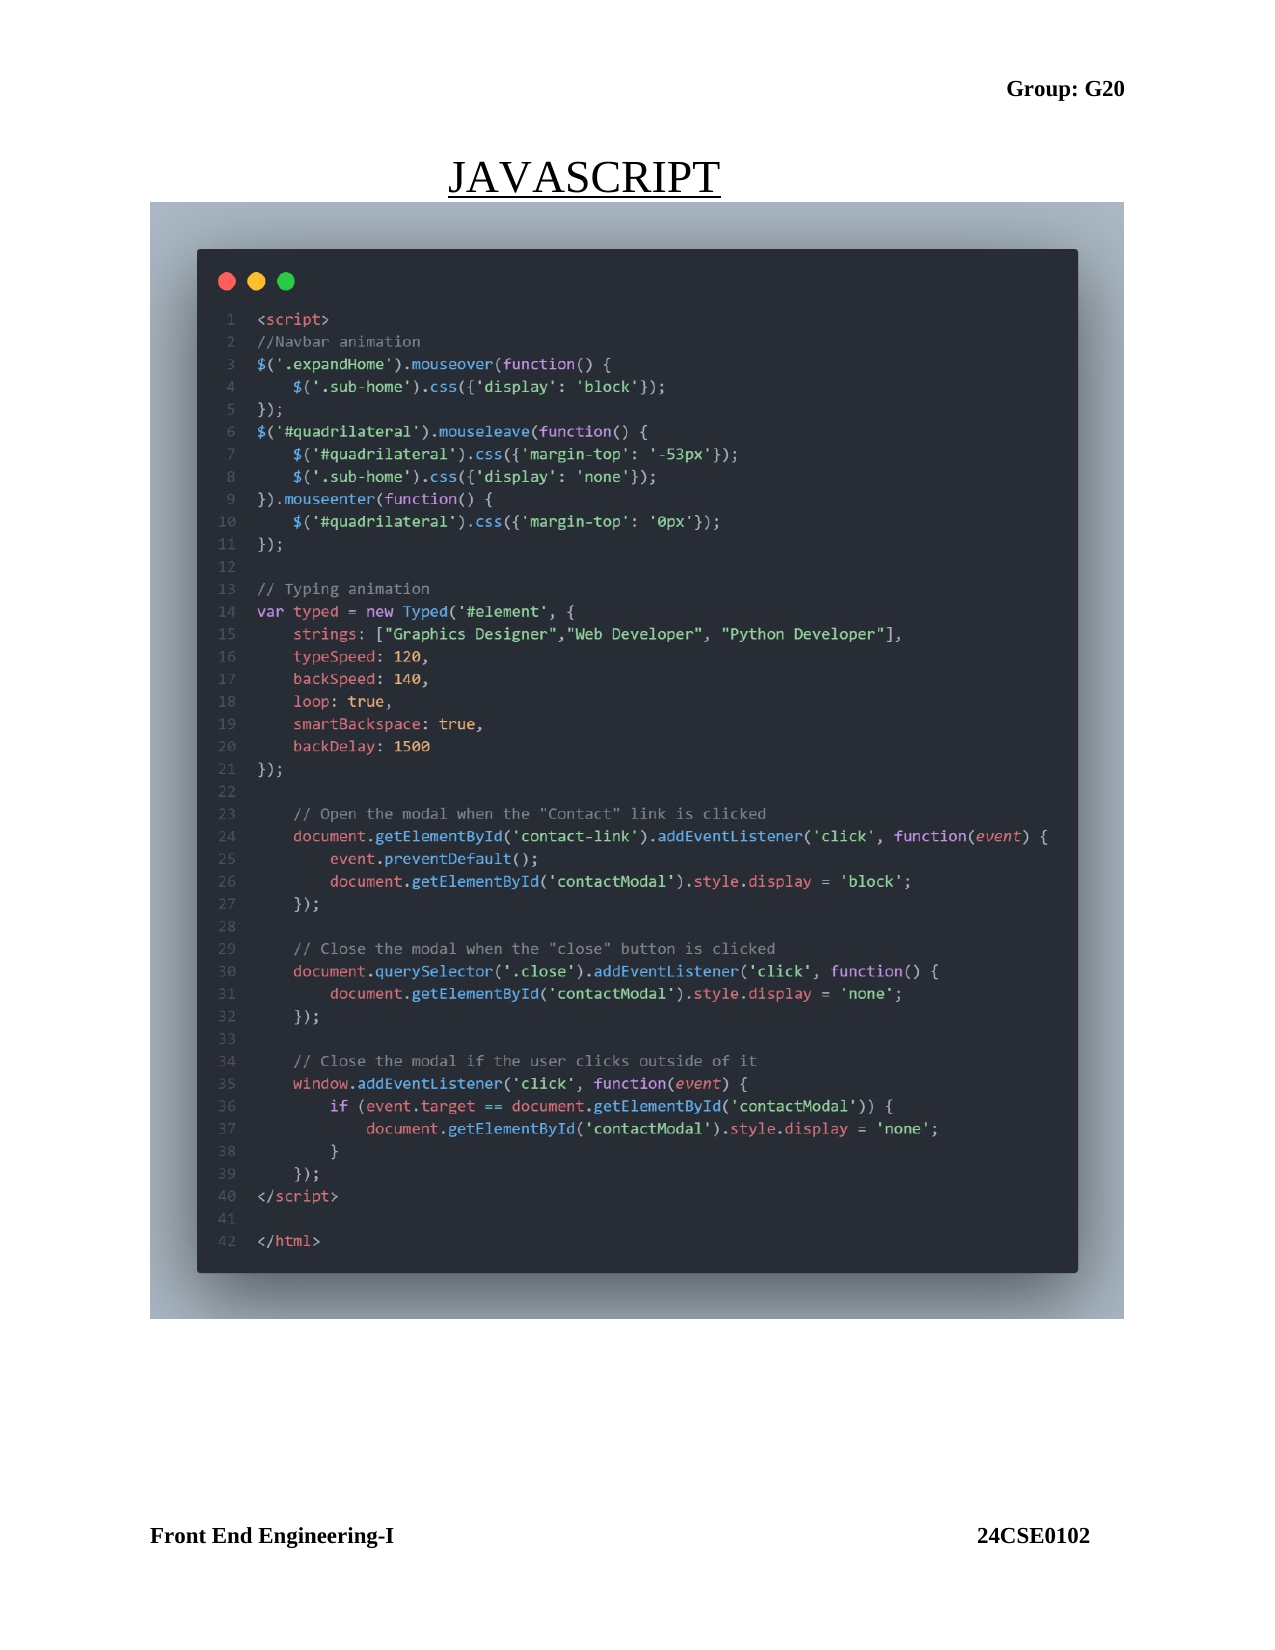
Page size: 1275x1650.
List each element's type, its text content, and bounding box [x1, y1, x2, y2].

picture [150, 202, 1124, 1319]
text JAVASCRIPT [150, 150, 1125, 203]
